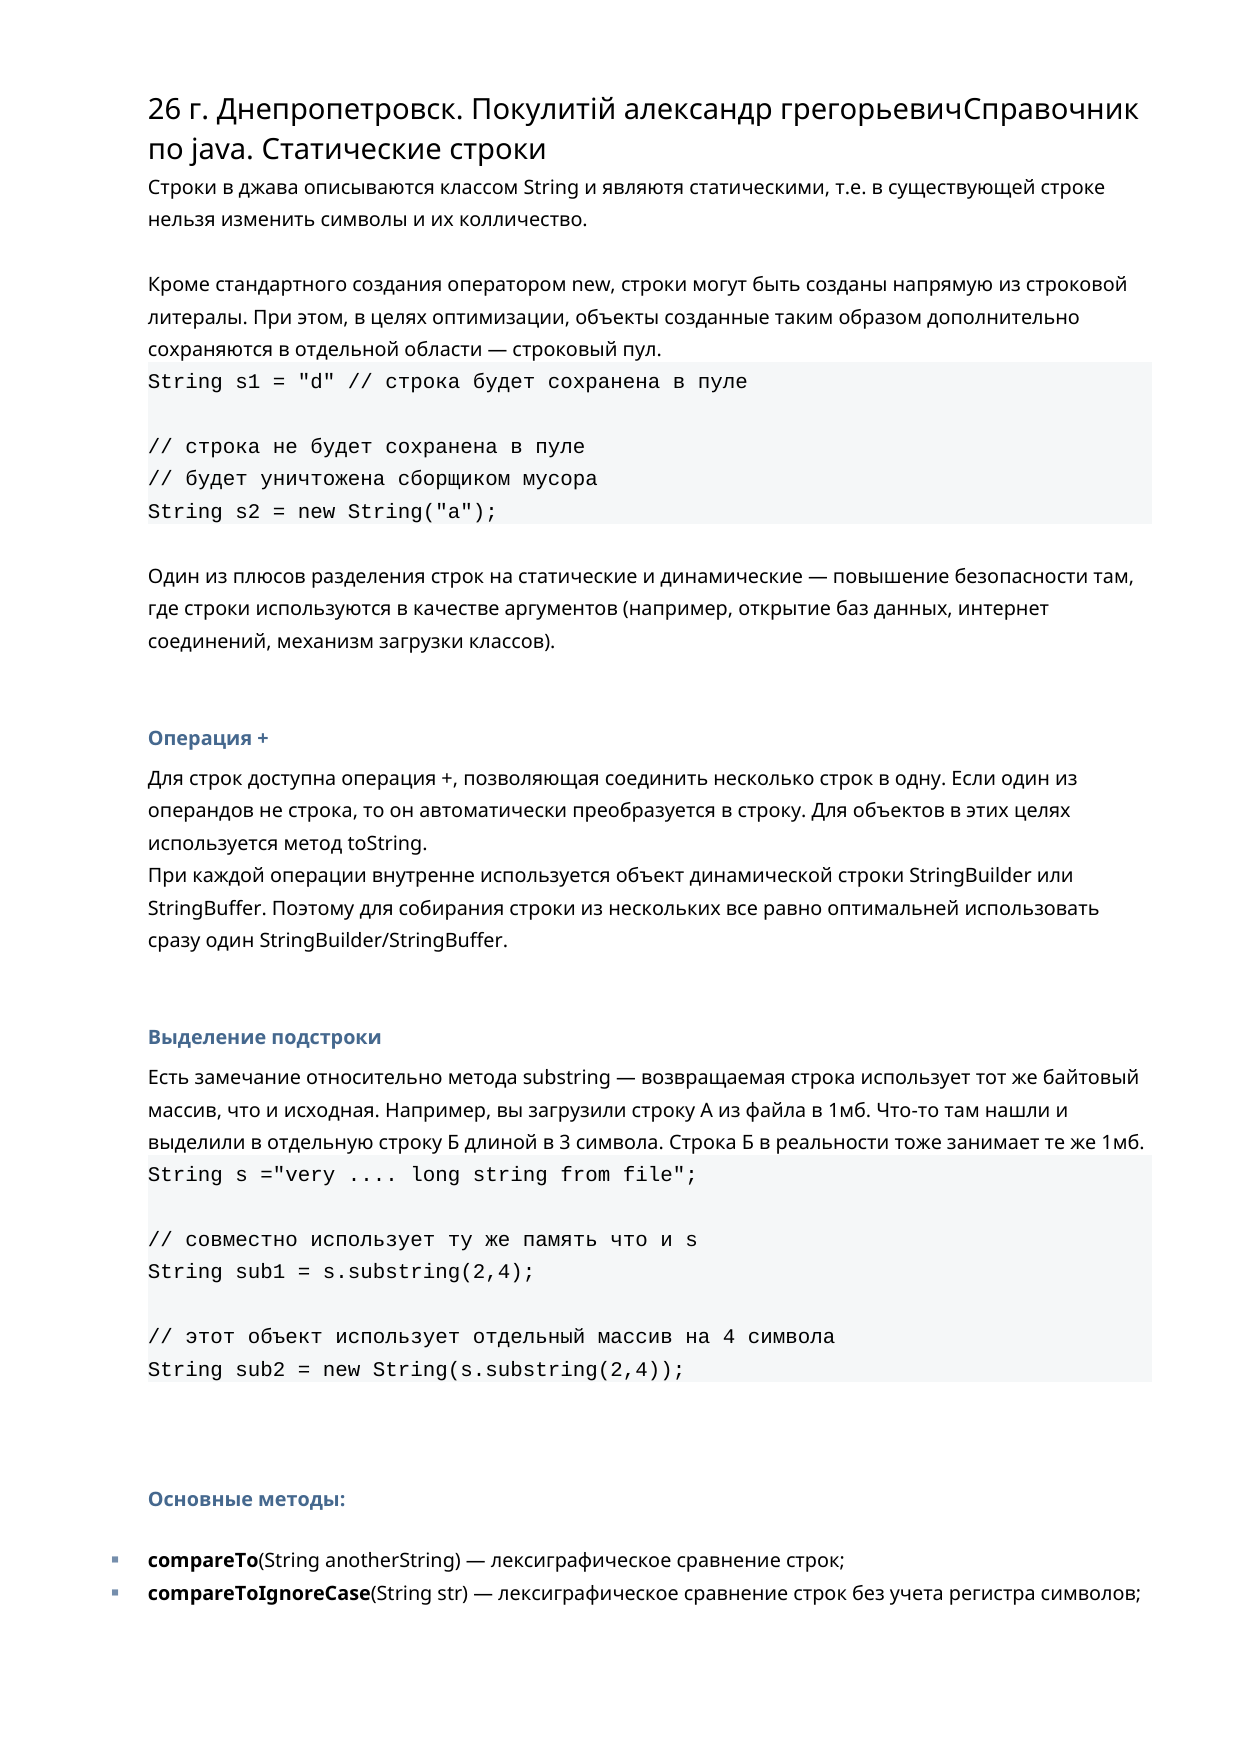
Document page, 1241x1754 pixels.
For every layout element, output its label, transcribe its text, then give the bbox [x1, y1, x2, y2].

text // будет уничтожена сборщиком мусора [148, 459, 1152, 492]
text Один из плюсов разделения строк на статические и динамические — повышение безопасности там, где строки используются в качестве аргументов (например, открытие баз данных, интернет соединений, механизм загрузки классов). [148, 524, 1152, 719]
text Операция + [148, 719, 1152, 751]
text // строка не будет сохранена в пуле [148, 427, 1152, 459]
text String s ="very .... long string from file"; [148, 1155, 1152, 1188]
text String sub1 = s.substring(2,4); [148, 1253, 1152, 1285]
text Основные методы: [148, 1479, 1152, 1512]
list compareToIgnoreCase(String str) — лексиграфическое сравнение строк без учета регистра символов; [110, 1573, 1152, 1606]
text String s2 = new String("a"); [148, 492, 1152, 524]
text Для строк доступна операция +, позволяющая соединить несколько строк в одну. Если один из операндов не строка, то он автоматически преобразуется в строку. Для объектов в этих целях используется метод toString. При каждой операции внутренне используется объект динамической строки StringBuilder или StringBuffer. Поэтому для собирания строки из нескольких все равно оптимальней использовать сразу один StringBuilder/StringBuffer. [148, 759, 1152, 1018]
text // этот объект использует отдельный массив на 4 символа [148, 1317, 1152, 1350]
text Есть замечание относительно метода substring — возвращаемая строка использует тот же байтовый массив, что и исходная. Например, вы загрузили строку А из файла в 1мб. Что-то там нашли и выделили в отдельную строку Б длиной в 3 символа. Строка Б в реальности тоже занимает те же 1мб. [148, 1058, 1152, 1155]
text String sub2 = new String(s.substring(2,4)); [148, 1350, 1152, 1382]
text 26 г. Днепропетровск. Покулитій александр грегорьевичСправочник по java. Статические строки [148, 88, 1152, 168]
text Строки в джава описываются классом String и являютя статическими, т.е. в существующей строке нельзя изменить символы и их колличество. Кроме стандартного создания оператором new, строки могут быть созданы напрямую из строковой литералы. При этом, в целях оптимизации, объекты созданные таким образом дополнительно сохраняются в отдельной области — строковый пул. [148, 168, 1152, 362]
text Выделение подстроки [148, 1018, 1152, 1050]
text String s1 = "d" // строка будет сохранена в пуле [148, 362, 1152, 395]
list compareTo(String anotherString) — лексиграфическое сравнение строк; [110, 1541, 1152, 1573]
text // совместно использует ту же память что и s [148, 1220, 1152, 1253]
